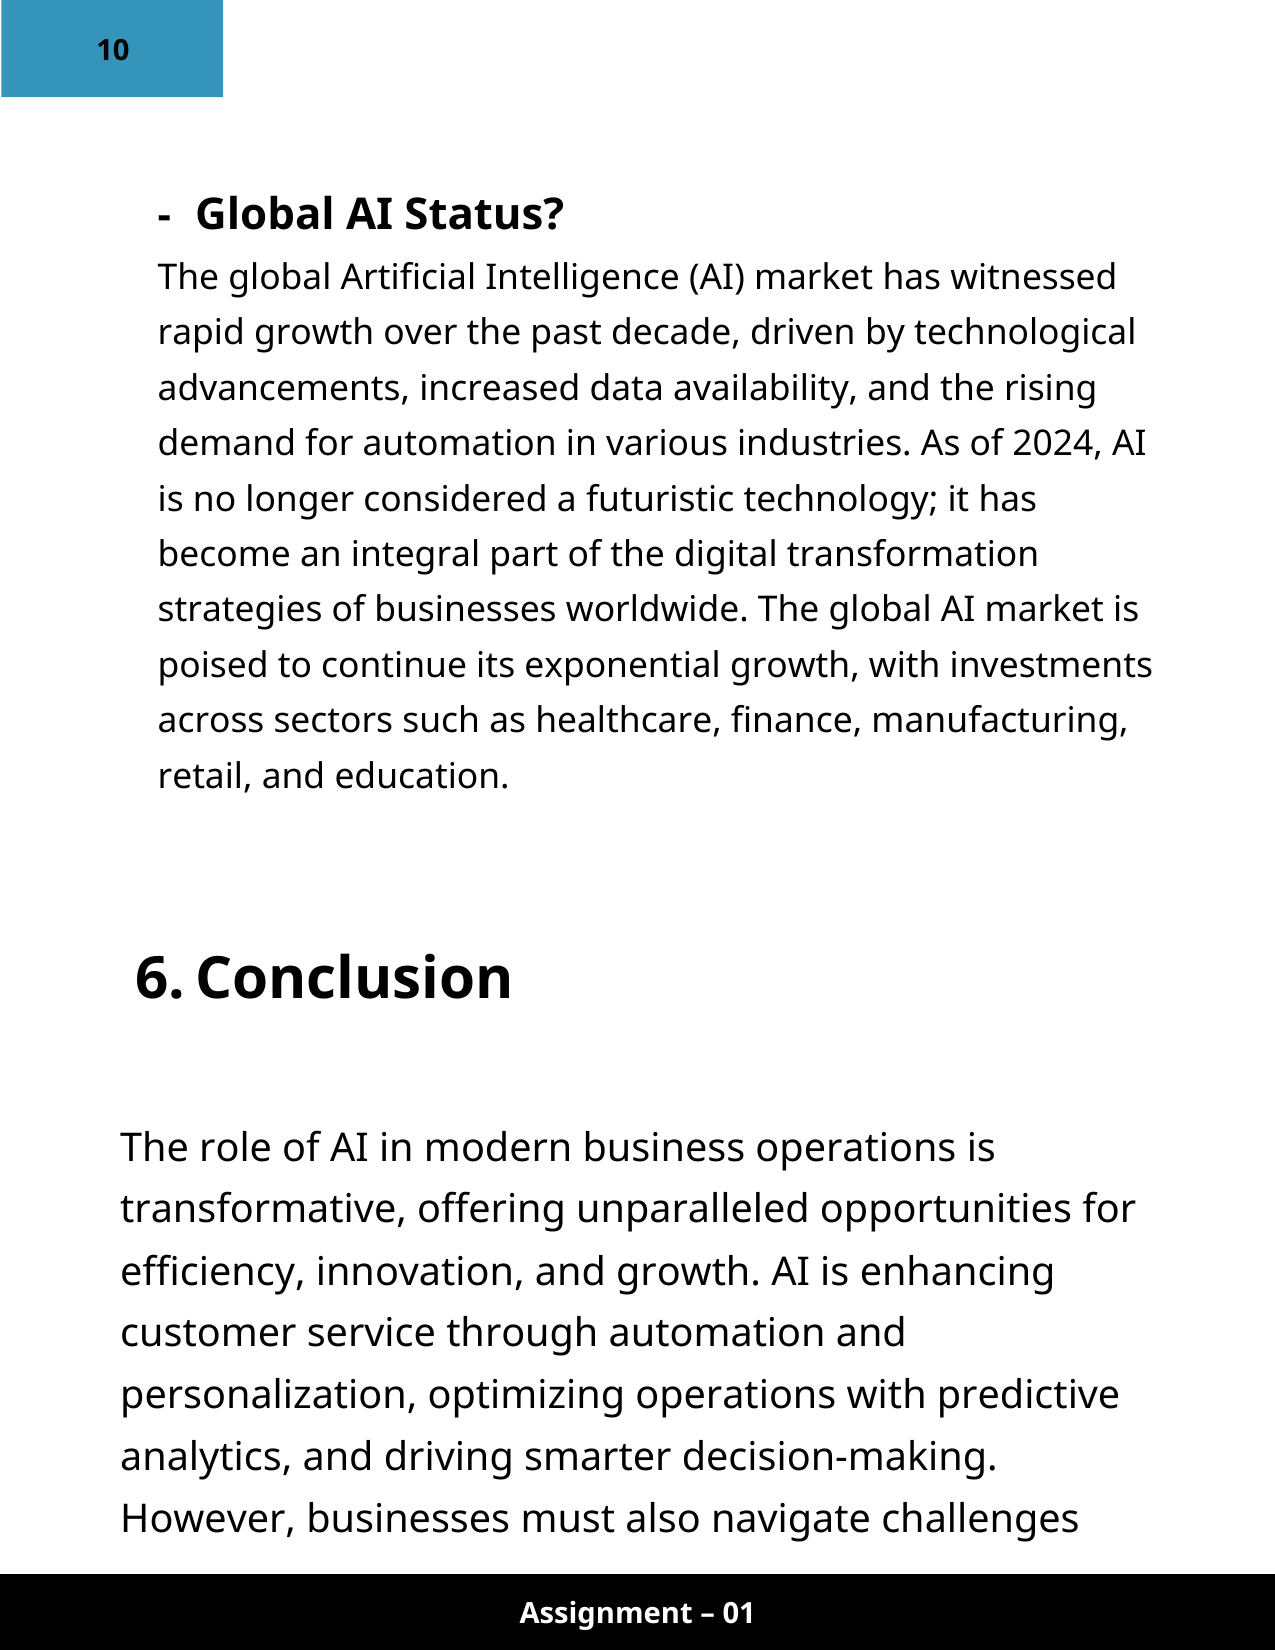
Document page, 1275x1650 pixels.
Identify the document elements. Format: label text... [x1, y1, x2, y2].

text The global Artificial Intelligence (AI) market has witnessed rapid growth over the past decade, driven by technological advancements, increased data availability, and the rising demand for automation in various industries. As of 2024, AI is no longer considered a futuristic technology; it has become an integral part of the digital transformation strategies of businesses worldwide. The global AI market is poised to continue its exponential growth, with investments across sectors such as healthcare, finance, manufacturing, retail, and education. [157, 251, 1155, 798]
list Global AI Status? [157, 183, 1155, 242]
list Conclusion [135, 936, 1155, 1015]
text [120, 1119, 1155, 1544]
